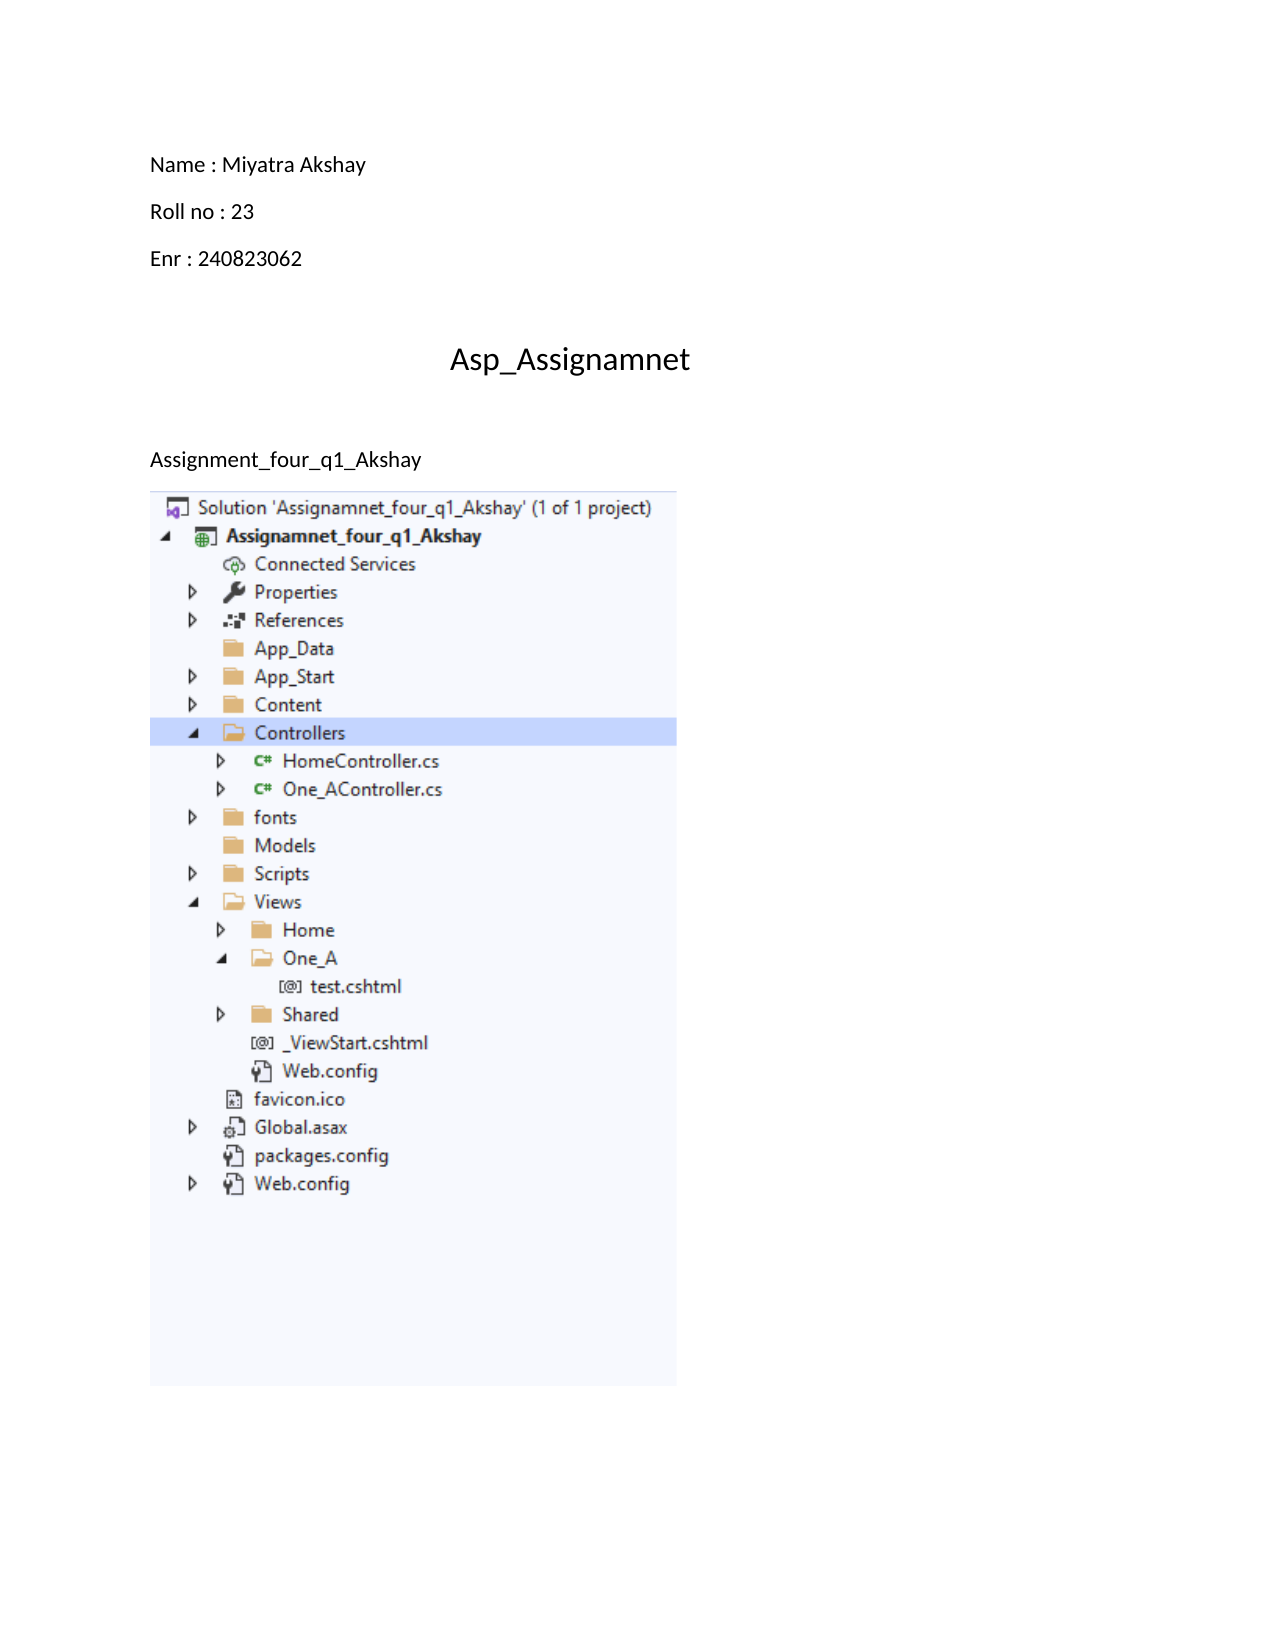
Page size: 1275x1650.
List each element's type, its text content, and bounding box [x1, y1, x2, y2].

text Roll no : 23 [150, 197, 1125, 225]
text Asp_Assignamnet [150, 337, 1125, 378]
text Enr : 240823062 [150, 244, 1125, 272]
text Name : Miyatra Akshay [150, 150, 1125, 178]
picture [150, 491, 677, 1386]
text Assignment_four_q1_Akshay [150, 445, 1125, 473]
